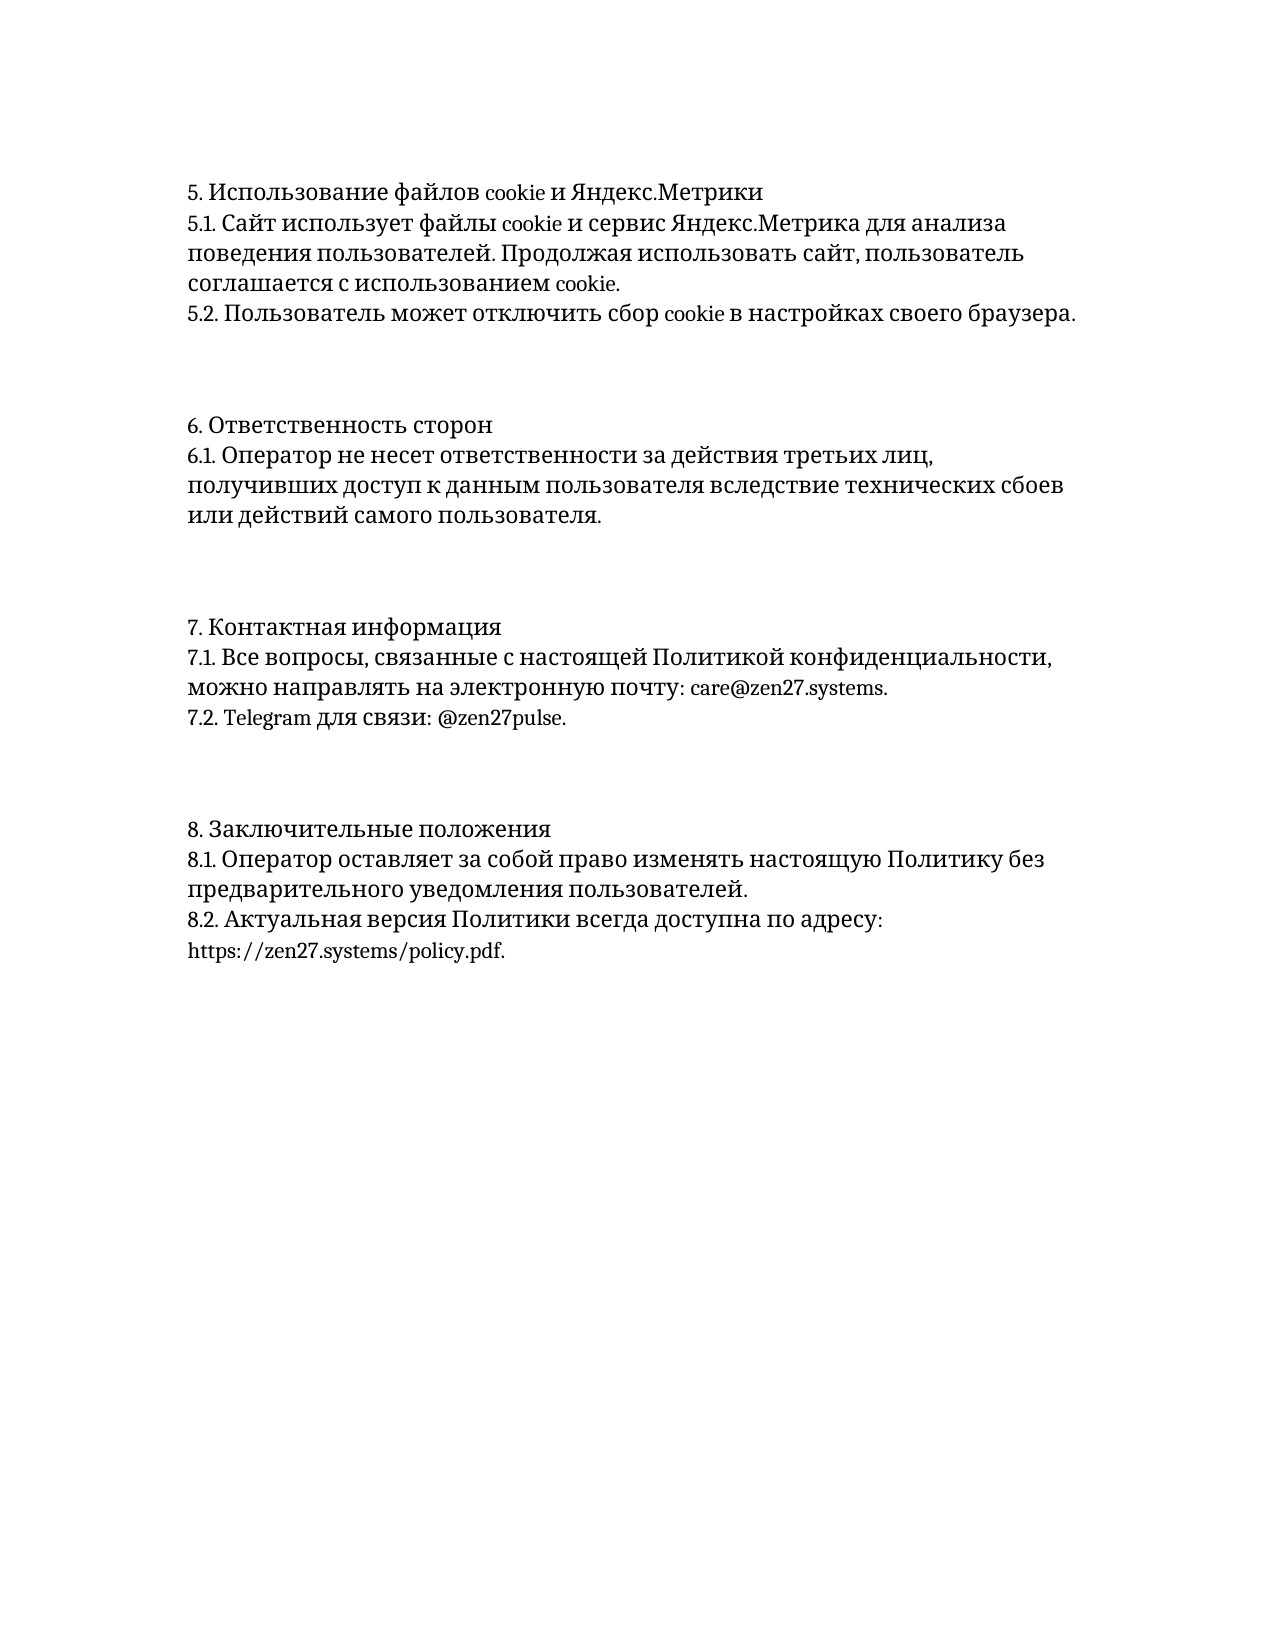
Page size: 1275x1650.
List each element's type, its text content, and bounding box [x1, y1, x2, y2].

text 5. Использование файлов cookie и Яндекс.Метрики 5.1. Сайт использует файлы cookie и сервис Яндекс.Метрика для анализа поведения пользователей. Продолжая использовать сайт, пользователь соглашается с использованием cookie. 5.2. Пользователь может отключить сбор cookie в настройках своего браузера. [187, 150, 1087, 358]
text 7. Контактная информация 7.1. Все вопросы, связанные с настоящей Политикой конфиденциальности, можно направлять на электронную почту: care@zen27.systems. 7.2. Telegram для связи: @zen27pulse. [187, 584, 1087, 762]
text 6. Ответственность сторон 6.1. Оператор не несет ответственности за действия третьих лиц, получивших доступ к данным пользователя вследствие технических сбоев или действий самого пользователя. [187, 382, 1087, 560]
text 8. Заключительные положения 8.1. Оператор оставляет за собой право изменять настоящую Политику без предварительного уведомления пользователей. 8.2. Актуальная версия Политики всегда доступна по адресу: https://zen27.systems/policy.pdf. [187, 786, 1087, 994]
